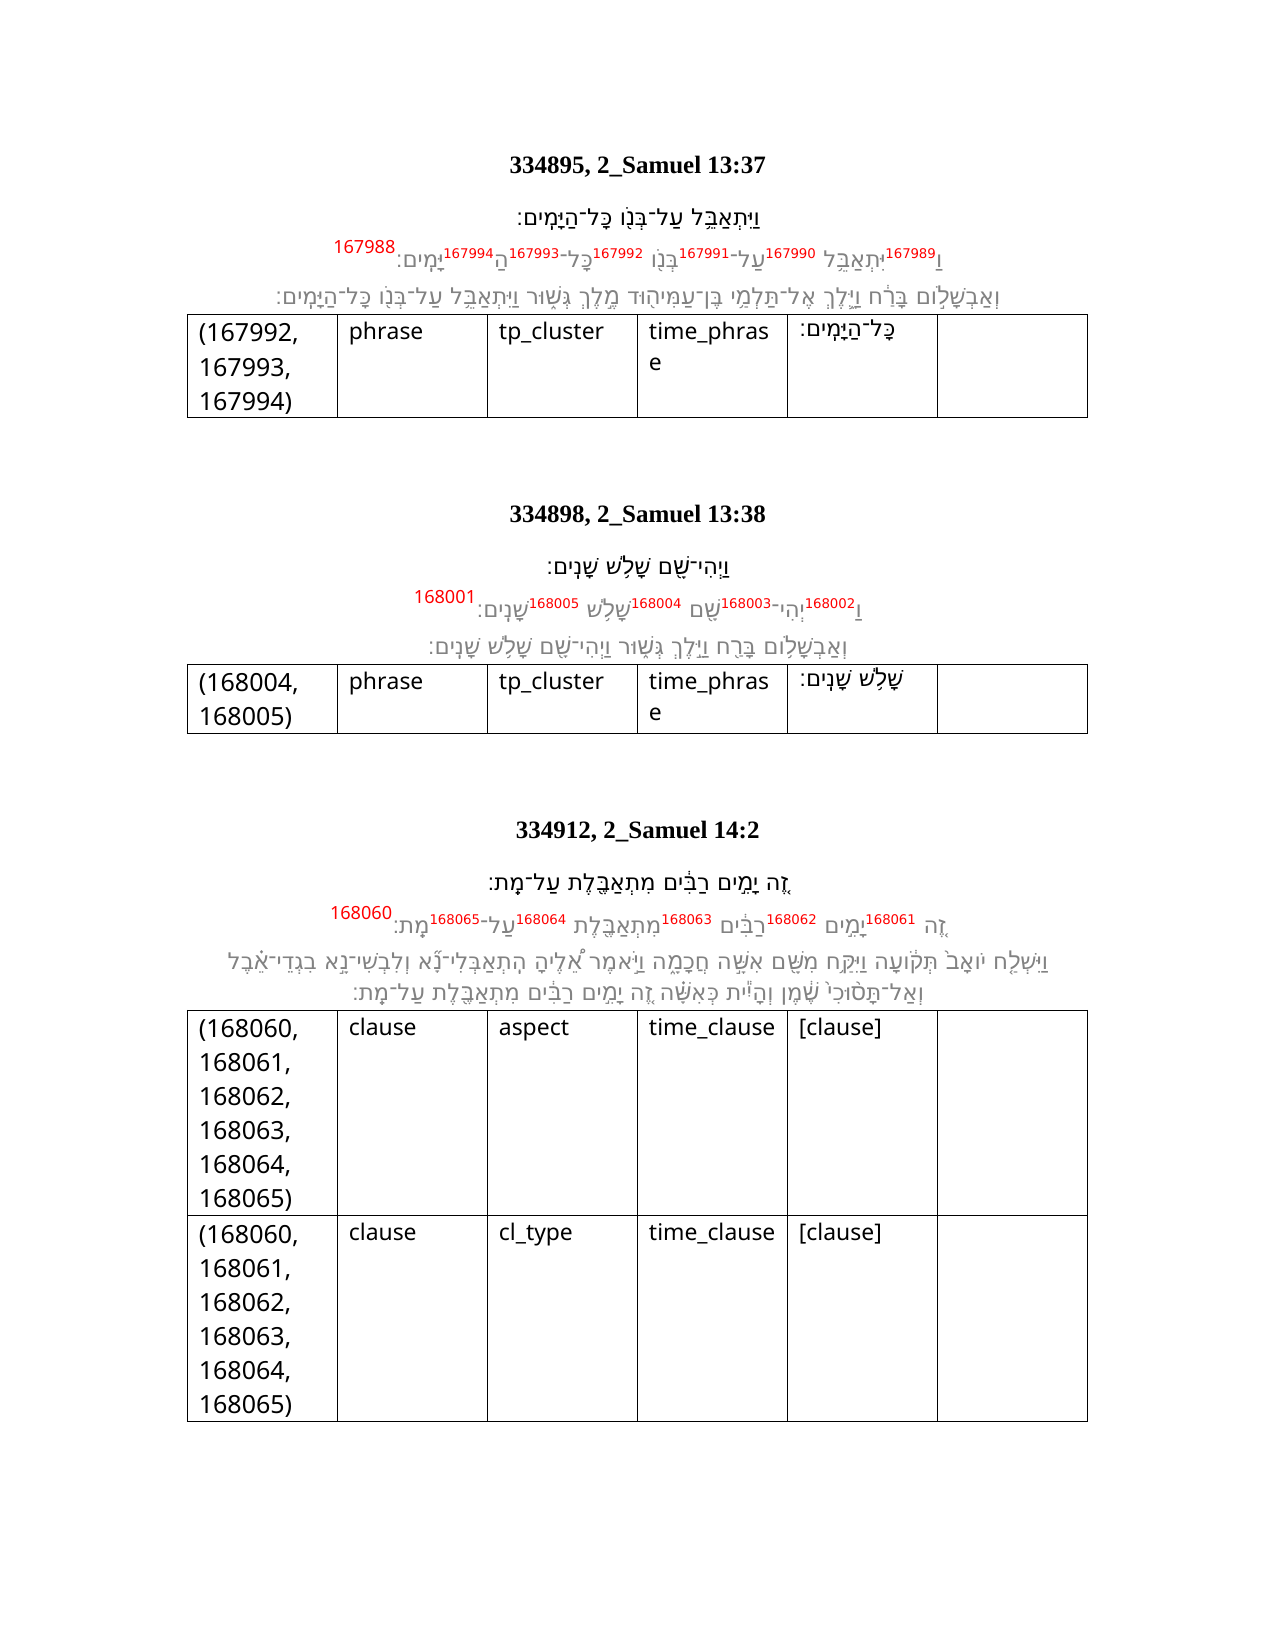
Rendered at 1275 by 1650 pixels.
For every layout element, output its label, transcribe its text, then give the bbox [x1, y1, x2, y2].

text 168001וַ168002יְהִי־168003שָׁ֖ם 168004שָׁלֹ֥שׁ 168005שָׁנִֽים׃ [187, 584, 1087, 627]
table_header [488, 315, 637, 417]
text 334912, 2_Samuel 14:2 [187, 815, 1087, 844]
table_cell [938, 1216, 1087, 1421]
text 168060זֶ֚ה 168061יָמִ֣ים 168062רַבִּ֔ים 168063מִתְאַבֶּ֖לֶת 168064עַל־168065מֵֽת׃ [187, 899, 1087, 942]
text 167988וַ167989יִּתְאַבֵּ֥ל 167990עַל־167991בְּנֹ֖ו 167992כָּל־167993הַ167994יָּמִֽים׃ [187, 234, 1087, 277]
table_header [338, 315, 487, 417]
text וַיִּתְאַבֵּ֥ל עַל־בְּנֹ֖ו כָּל־הַיָּמִֽים׃ [187, 204, 1087, 231]
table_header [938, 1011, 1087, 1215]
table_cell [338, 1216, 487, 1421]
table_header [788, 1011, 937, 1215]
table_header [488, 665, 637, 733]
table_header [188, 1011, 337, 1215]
text זֶ֚ה יָמִ֣ים רַבִּ֔ים מִתְאַבֶּ֖לֶת עַל־מֵֽת׃ [187, 869, 1087, 896]
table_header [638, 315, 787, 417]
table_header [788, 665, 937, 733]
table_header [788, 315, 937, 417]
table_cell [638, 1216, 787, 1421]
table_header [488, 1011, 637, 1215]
text 334898, 2_Samuel 13:38 [187, 499, 1087, 528]
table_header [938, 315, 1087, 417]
text וְאַבְשָׁלֹ֣ום בָּרַ֔ח וַיֵּ֛לֶךְ אֶל־תַּלְמַ֥י בֶּן־עַמִּיה֖וּד מֶ֣לֶךְ גְּשׁ֑וּר וַיִּתְאַבֵּ֥ל עַל־בְּנֹ֖ו כָּל־הַיָּמִֽים׃ [187, 283, 1087, 310]
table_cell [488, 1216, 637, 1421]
text וְאַבְשָׁלֹ֥ום בָּרַ֖ח וַיֵּ֣לֶךְ גְּשׁ֑וּר וַיְהִי־שָׁ֖ם שָׁלֹ֥שׁ שָׁנִֽים׃ [187, 633, 1087, 660]
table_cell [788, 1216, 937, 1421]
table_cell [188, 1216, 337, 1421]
text וַיִּשְׁלַ֤ח יֹואָב֙ תְּקֹ֔ועָה וַיִּקַּ֥ח מִשָּׁ֖ם אִשָּׁ֣ה חֲכָמָ֑ה וַיֹּ֣אמֶר אֵ֠לֶיהָ הִֽתְאַבְּלִי־נָ֞א וְלִבְשִׁי־נָ֣א בִגְדֵי־אֵ֗בֶל וְאַל־תָּס֨וּכִי֙ שֶׁ֔מֶן וְהָיִ֕ית כְּאִשָּׁ֗ה זֶ֚ה יָמִ֣ים רַבִּ֔ים מִתְאַבֶּ֖לֶת עַל־מֵֽת׃ [187, 948, 1087, 1006]
text וַיְהִי־שָׁ֖ם שָׁלֹ֥שׁ שָׁנִֽים׃ [187, 553, 1087, 580]
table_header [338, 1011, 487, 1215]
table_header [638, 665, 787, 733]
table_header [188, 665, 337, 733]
text 334895, 2_Samuel 13:37 [187, 150, 1087, 179]
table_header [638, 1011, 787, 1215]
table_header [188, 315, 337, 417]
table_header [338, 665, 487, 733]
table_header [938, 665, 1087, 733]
